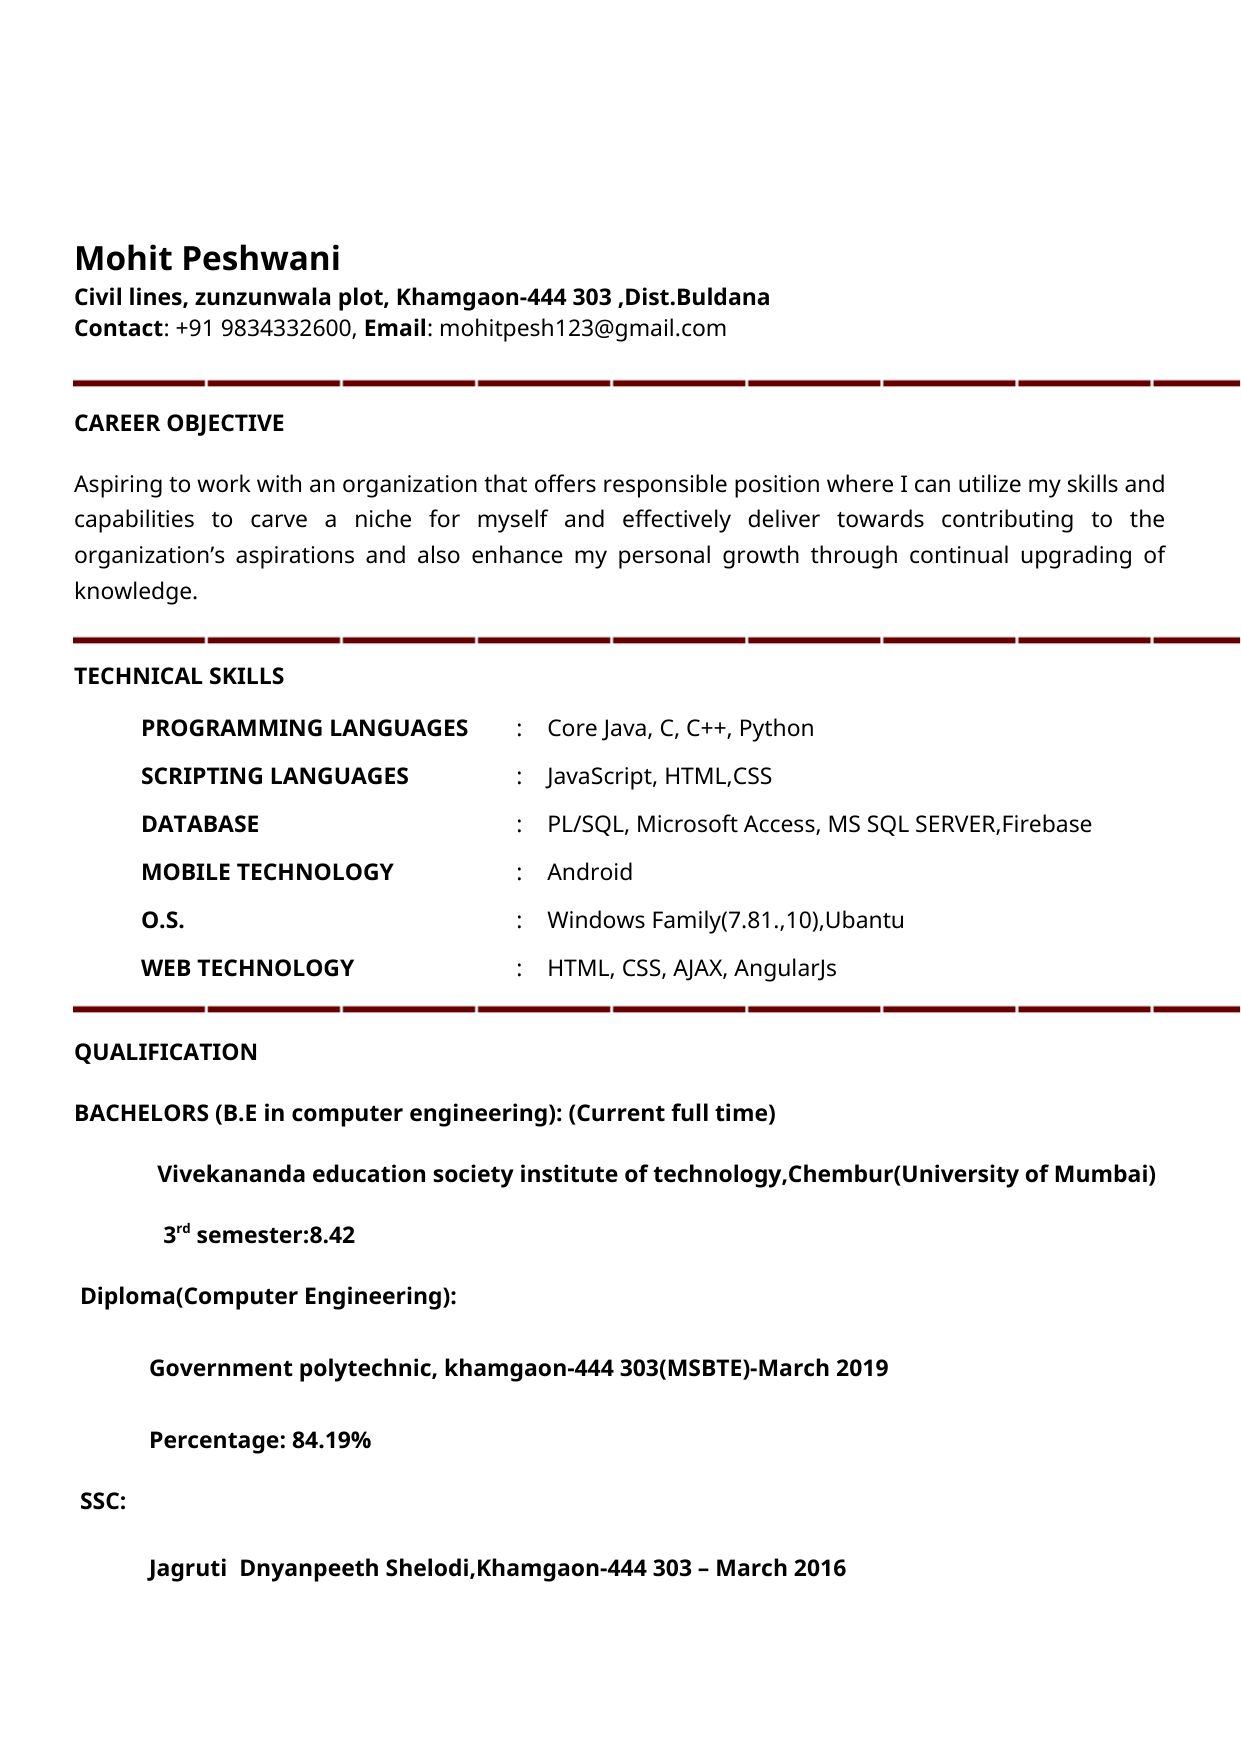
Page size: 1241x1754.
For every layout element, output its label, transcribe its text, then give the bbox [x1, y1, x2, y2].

text TECHNICAL SKILLS [74, 660, 1167, 691]
table_cell MOBILE TECHNOLOGY [130, 856, 505, 904]
table_header Core Java, C, C++, Python [536, 712, 1167, 760]
text Mohit Peshwani [74, 235, 1167, 281]
text BACHELORS (B.E in computer engineering): (Current full time) [74, 1097, 1167, 1128]
text 3rd semester:8.42 [74, 1219, 1167, 1250]
picture [73, 374, 1241, 396]
text Diploma(Computer Engineering): [74, 1280, 1167, 1311]
table_header : [505, 712, 536, 760]
table_cell O.S. [130, 904, 505, 952]
text Contact: +91 9834332600, Email: mohitpesh123@gmail.com [74, 312, 1167, 343]
text Aspiring to work with an organization that offers responsible position where I can utilize my skills and capabilities to carve a niche for myself and effectively deliver towards contributing to the organization’s aspirations and also enhance my personal growth through continual upgrading of knowledge. [74, 467, 1167, 607]
table_cell JavaScript, HTML,CSS [536, 760, 1167, 808]
table_cell : [505, 952, 536, 1000]
text Percentage: 84.19% [74, 1424, 1167, 1455]
text Jagruti Dnyanpeeth Shelodi,Khamgaon-444 303 – March 2016 [74, 1552, 1167, 1583]
text SSC: [74, 1485, 1167, 1516]
table_cell : [505, 808, 536, 856]
table_cell PL/SQL, Microsoft Access, MS SQL SERVER,Firebase [536, 808, 1167, 856]
table_header PROGRAMMING LANGUAGES [130, 712, 505, 760]
table_cell DATABASE [130, 808, 505, 856]
table_cell Android [536, 856, 1167, 904]
picture [73, 1000, 1241, 1022]
table_cell Windows Family(7.81.,10),Ubantu [536, 904, 1167, 952]
table_cell : [505, 904, 536, 952]
picture [73, 631, 1241, 653]
table_cell SCRIPTING LANGUAGES [130, 760, 505, 808]
table_cell WEB TECHNOLOGY [130, 952, 505, 1000]
table_cell HTML, CSS, AJAX, AngularJs [536, 952, 1167, 1000]
text CAREER OBJECTIVE [74, 407, 1167, 438]
text Vivekananda education society institute of technology,Chembur(University of Mumbai) [74, 1158, 1167, 1189]
table_cell : [505, 856, 536, 904]
table_cell : [505, 760, 536, 808]
text Government polytechnic, khamgaon-444 303(MSBTE)-March 2019 [74, 1352, 1167, 1383]
text QUALIFICATION [74, 1022, 1167, 1067]
text Civil lines, zunzunwala plot, Khamgaon-444 303 ,Dist.Buldana [74, 281, 1167, 312]
